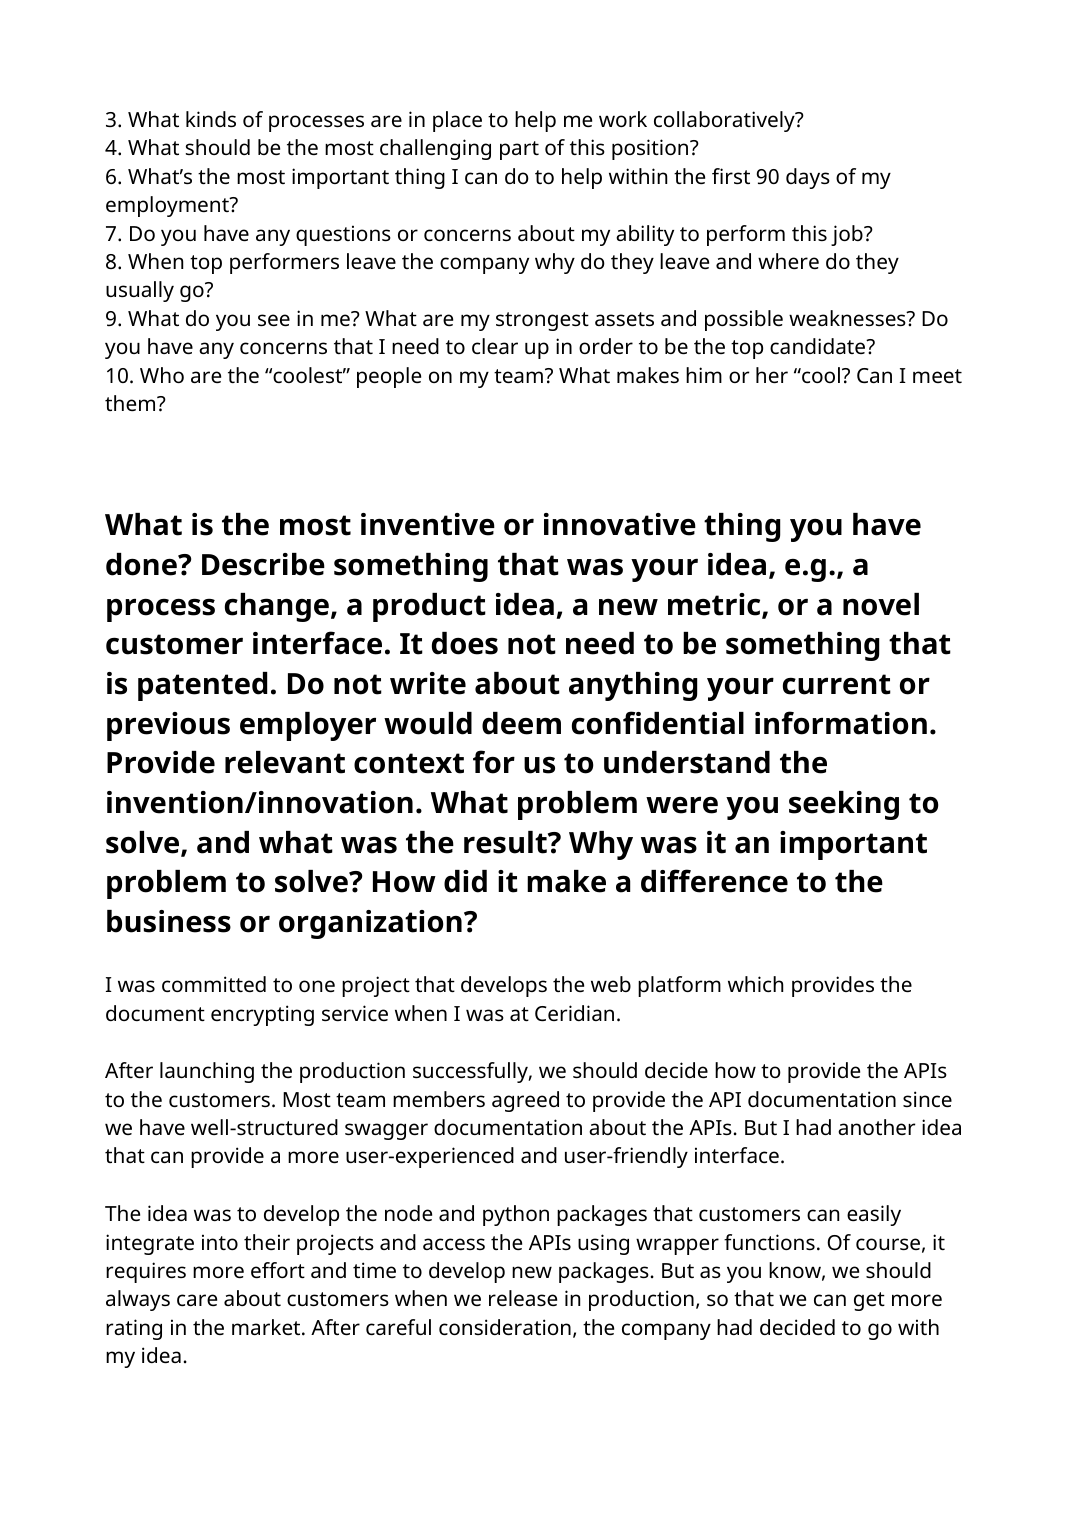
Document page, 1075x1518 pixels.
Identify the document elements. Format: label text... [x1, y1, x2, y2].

text The idea was to develop the node and python packages that customers can easily integrate into their projects and access the APIs using wrapper functions. Of course, it requires more effort and time to develop new packages. But as you know, we should always care about customers when we release in production, so that we can get more rating in the market. After careful consideration, the company had decided to go with my idea. [105, 1199, 970, 1370]
text I was committed to one project that develops the web platform which provides the document encrypting service when I was at Ceridian. [105, 970, 970, 1027]
text After launching the production successfully, we should decide how to provide the APIs to the customers. Most team members agreed to provide the API documentation since we have well-structured swagger documentation about the APIs. But I had another idea that can provide a more user-experienced and user-friendly interface. [105, 1056, 970, 1170]
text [105, 105, 970, 418]
subtitle What is the most inventive or innovative thing you have done? Describe something that was your idea, e.g., a process change, a product idea, a new metric, or a novel customer interface. It does not need to be something that is patented. Do not write about anything your current or previous employer would deem confidential information. Provide relevant context for us to understand the invention/innovation. What problem were you seeking to solve, and what was the result? Why was it an important problem to solve? How did it make a difference to the business or organization? [105, 504, 970, 941]
